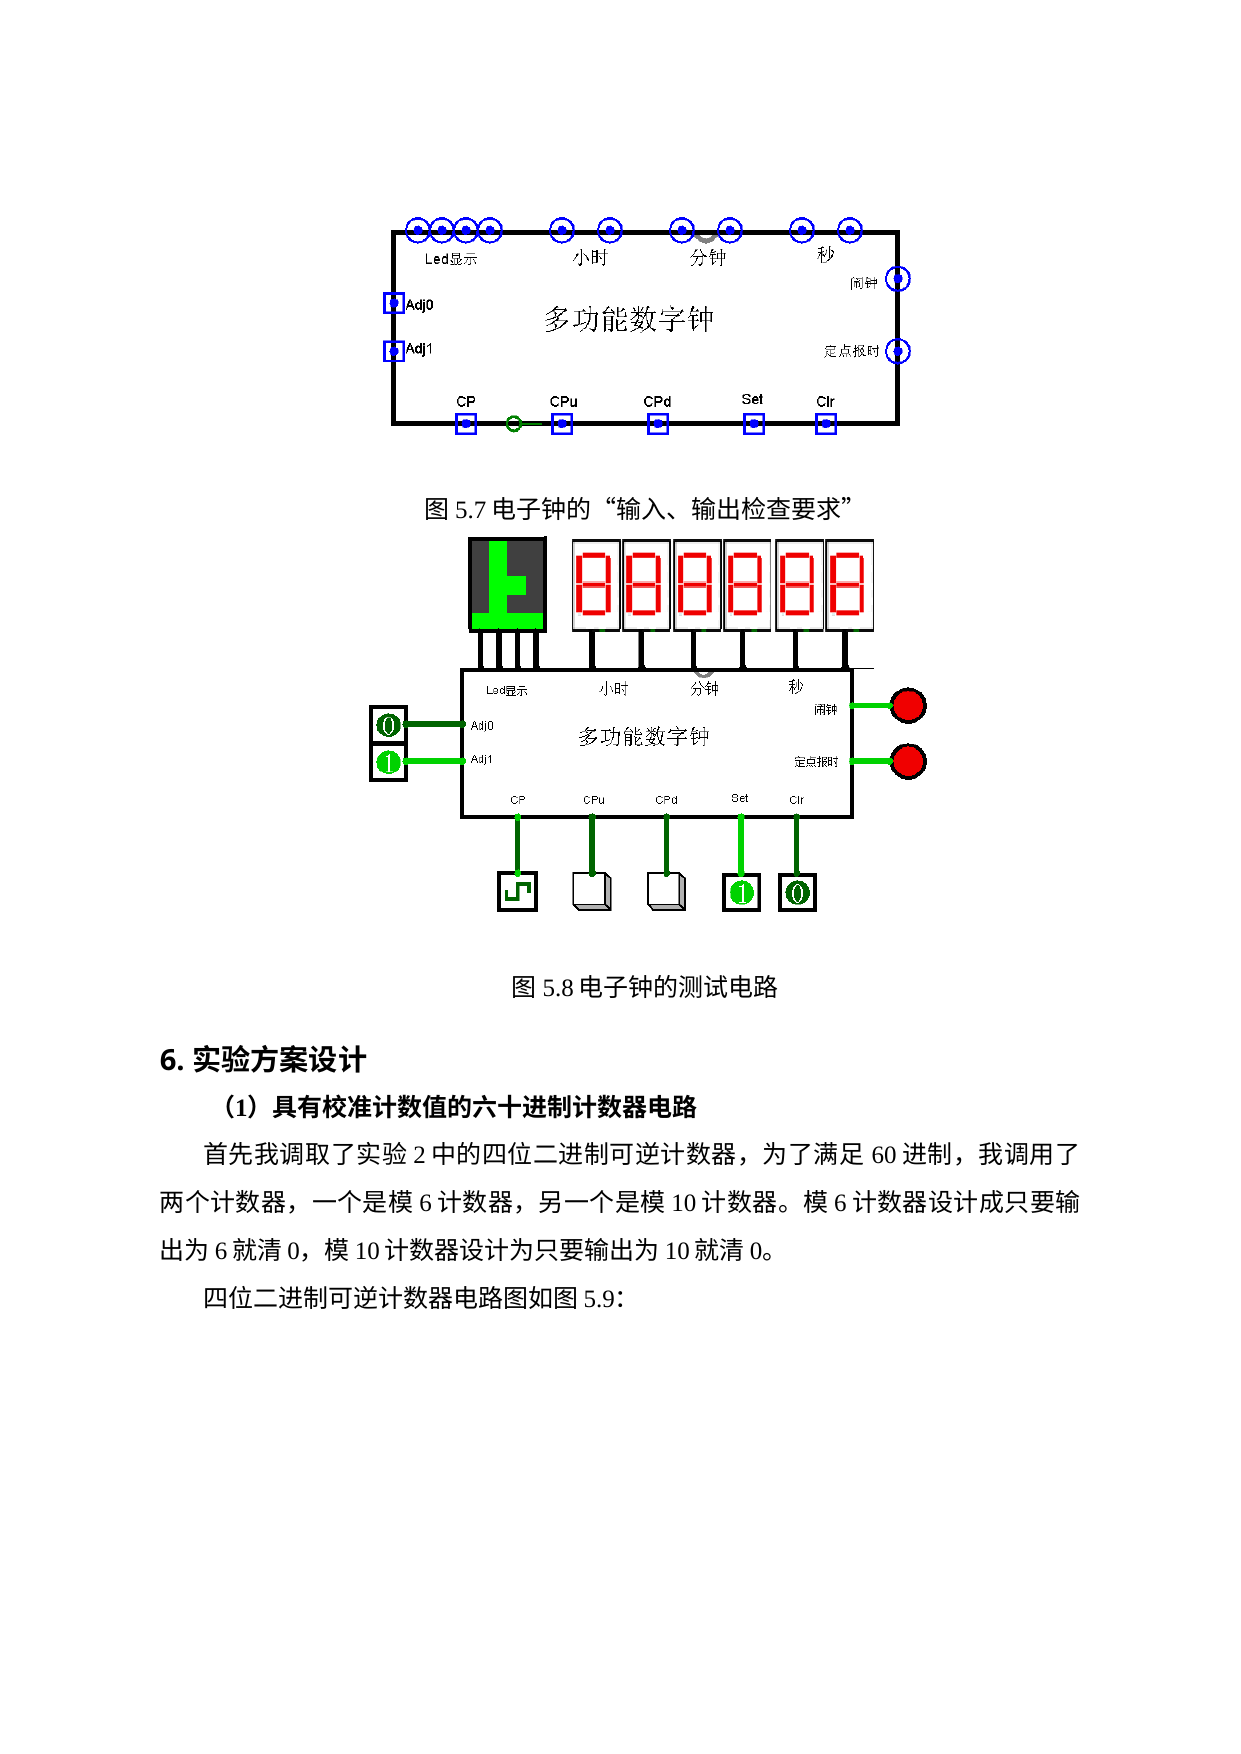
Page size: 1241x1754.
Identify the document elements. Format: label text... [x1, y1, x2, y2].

picture [362, 531, 929, 918]
text 首先我调取了实验2中的四位二进制可逆计数器，为了满足60进制，我调用了两个计数器，一个是模6计数器，另一个是模10计数器。模6计数器设计成只要输出为6就清0，模10计数器设计为只要输出为10就清0。 [159, 1129, 1081, 1273]
subtitle 6. 实验方案设计 [159, 1034, 1081, 1081]
text （1）具有校准计数值的六十进制计数器电路 [159, 1081, 1081, 1129]
text 图 5.8电子钟的测试电路 [159, 962, 1081, 1010]
text 图 5.7电子钟的“输入、输出检查要求” [159, 484, 1081, 532]
text 四位二进制可逆计数器电路图如图5.9： [159, 1273, 1081, 1321]
picture [363, 197, 927, 457]
